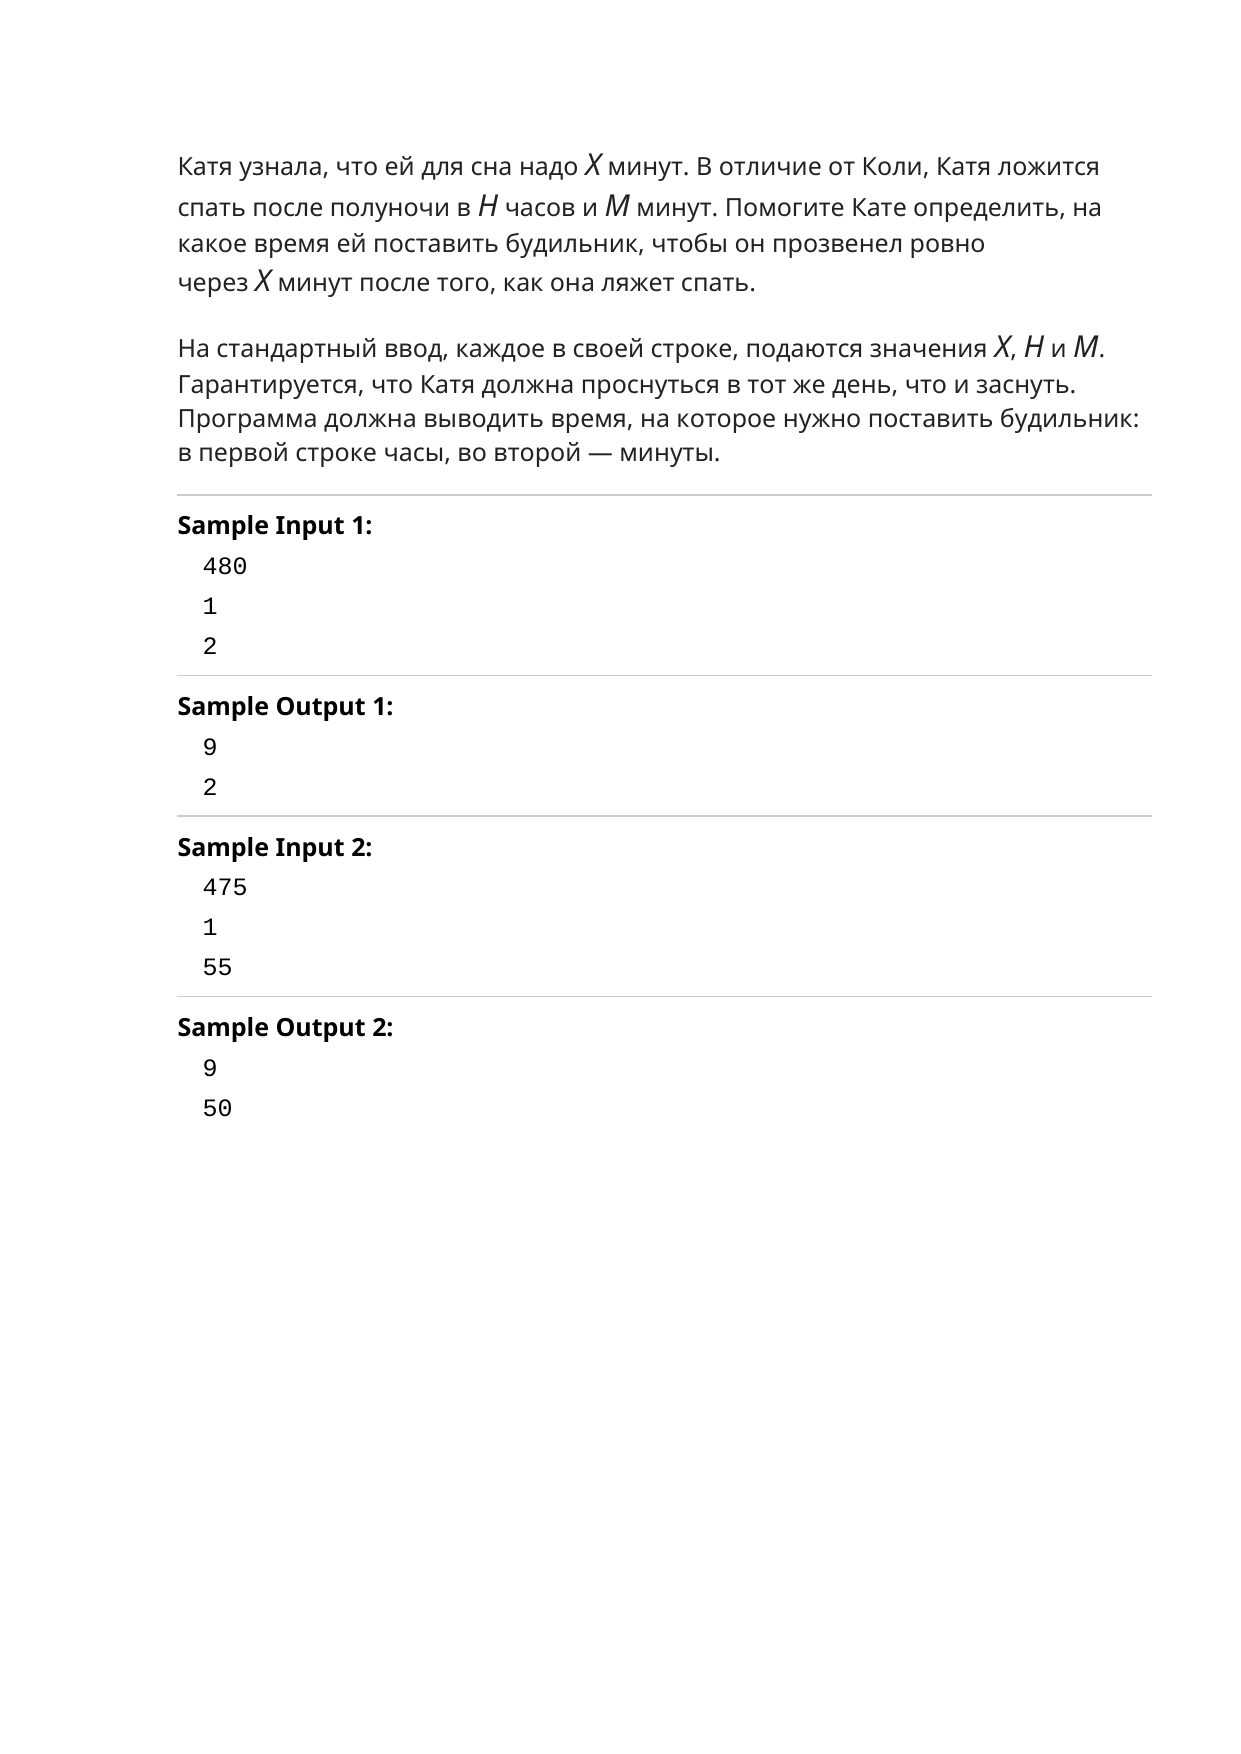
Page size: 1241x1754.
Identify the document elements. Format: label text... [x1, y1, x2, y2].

text 9 [202, 1044, 1152, 1084]
text 475 [202, 863, 1152, 903]
text Sample Input 1: [177, 496, 1152, 542]
text Sample Output 1: [177, 676, 1152, 723]
text 9 [202, 723, 1152, 763]
text Sample Output 2: [177, 997, 1152, 1044]
text 50 [202, 1084, 1152, 1124]
text Катя узнала, что ей для сна надо X минут. В отличие от Коли, Катя ложится спать после полуночи в H часов и M минут. Помогите Кате определить, на какое время ей поставить будильник, чтобы он прозвенел ровно через X минут после того, как она ляжет спать. [177, 143, 1152, 301]
text 55 [202, 943, 1152, 983]
text 2 [202, 622, 1152, 662]
text 1 [202, 582, 1152, 622]
text На стандартный ввод, каждое в своей строке, подаются значения X, H и M. Гарантируется, что Катя должна проснуться в тот же день, что и заснуть. Программа должна выводить время, на которое нужно поставить будильник: в первой строке часы, во второй — минуты. [177, 326, 1152, 469]
text 2 [202, 763, 1152, 803]
text Sample Input 2: [177, 817, 1152, 863]
text 480 [202, 542, 1152, 582]
text 1 [202, 903, 1152, 943]
